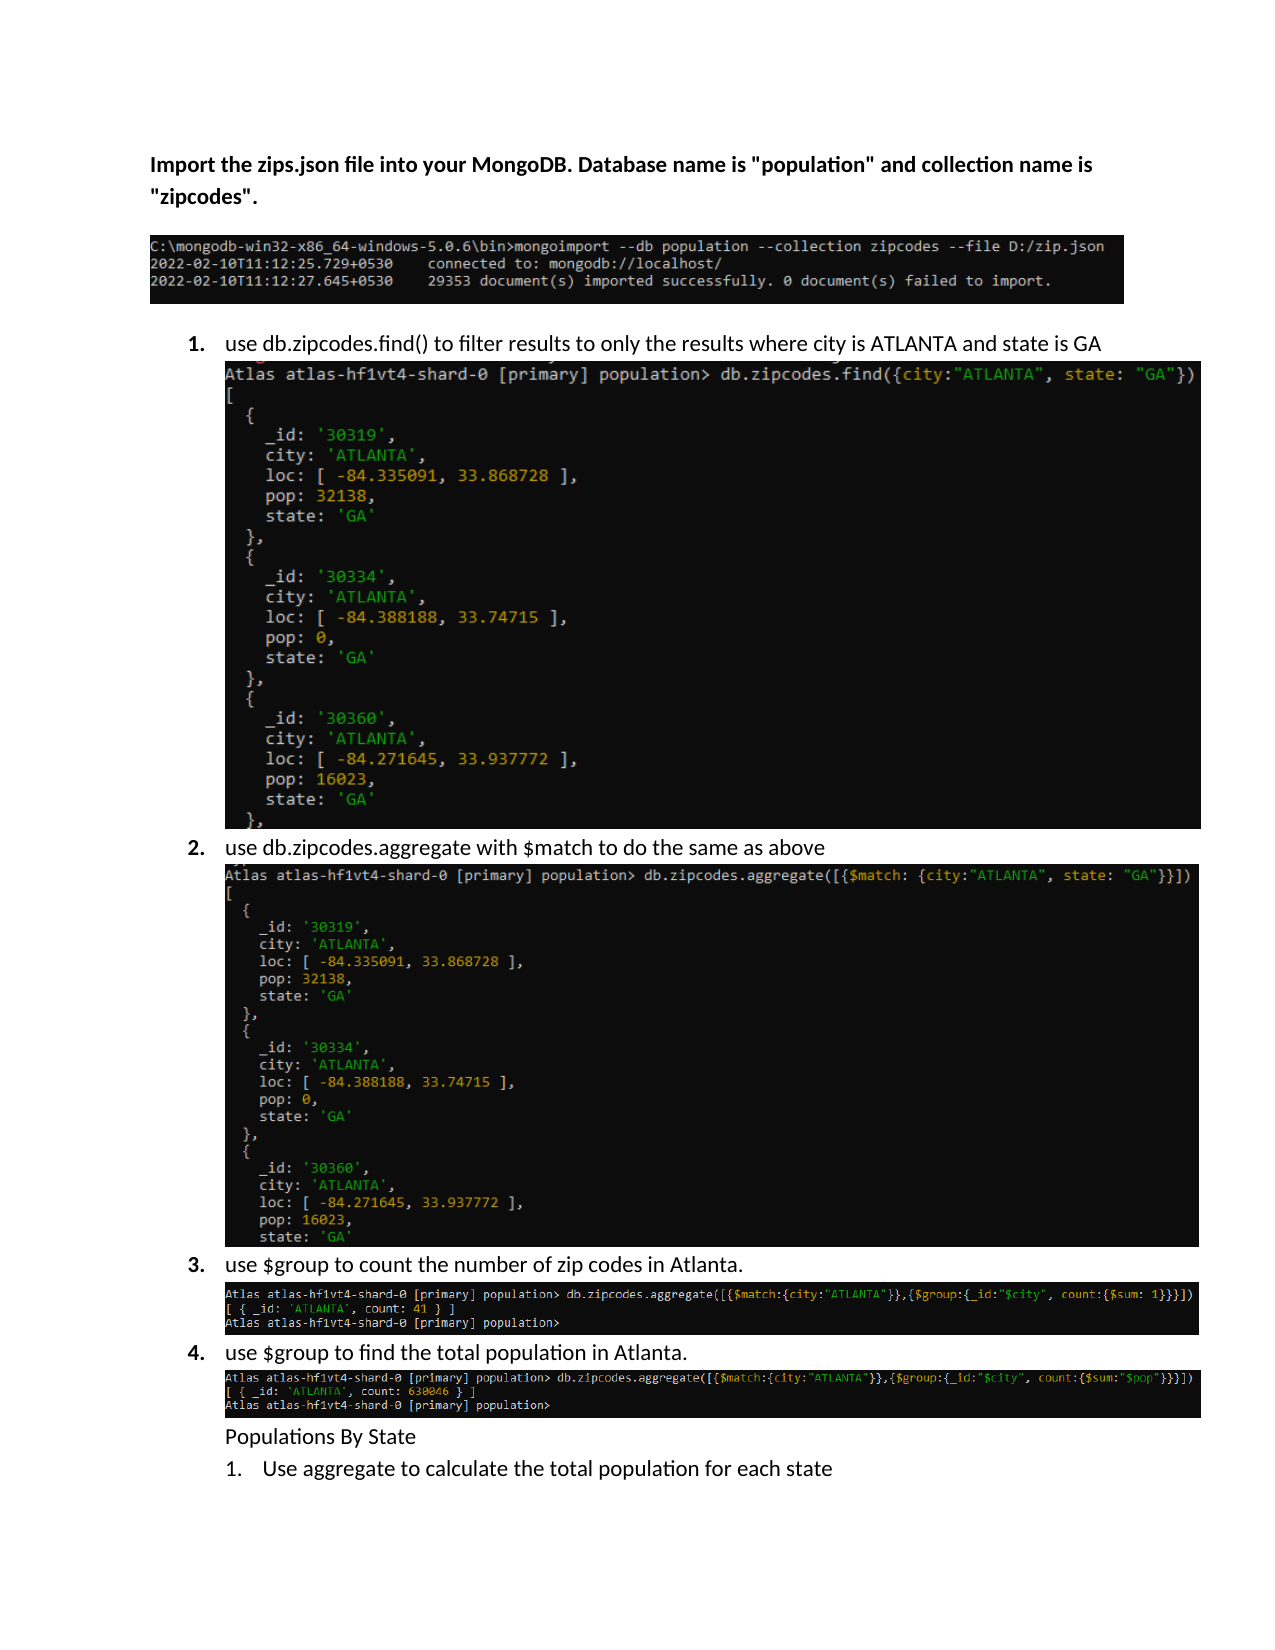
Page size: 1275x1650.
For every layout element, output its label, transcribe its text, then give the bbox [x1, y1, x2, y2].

picture [225, 864, 1199, 1247]
list Use aggregate to calculate the total population for each state [225, 1454, 1125, 1482]
list Populations By State [225, 1422, 1125, 1450]
list use db.zipcodes.find() to filter results to only the results where city is ATLANTA and state is GA [187, 329, 1125, 357]
text Import the zips.json file into your MongoDB. Database name is "population" and collection name is "zipcodes". [150, 150, 1125, 210]
list use $group to count the number of zip codes in Atlanta. [187, 1250, 1125, 1278]
picture [225, 1282, 1199, 1335]
list use $group to find the total population in Atlanta. [187, 1338, 1125, 1366]
picture [225, 1370, 1201, 1418]
picture [225, 361, 1201, 829]
list use db.zipcodes.aggregate with $match to do the same as above [187, 833, 1125, 861]
picture [150, 235, 1124, 304]
